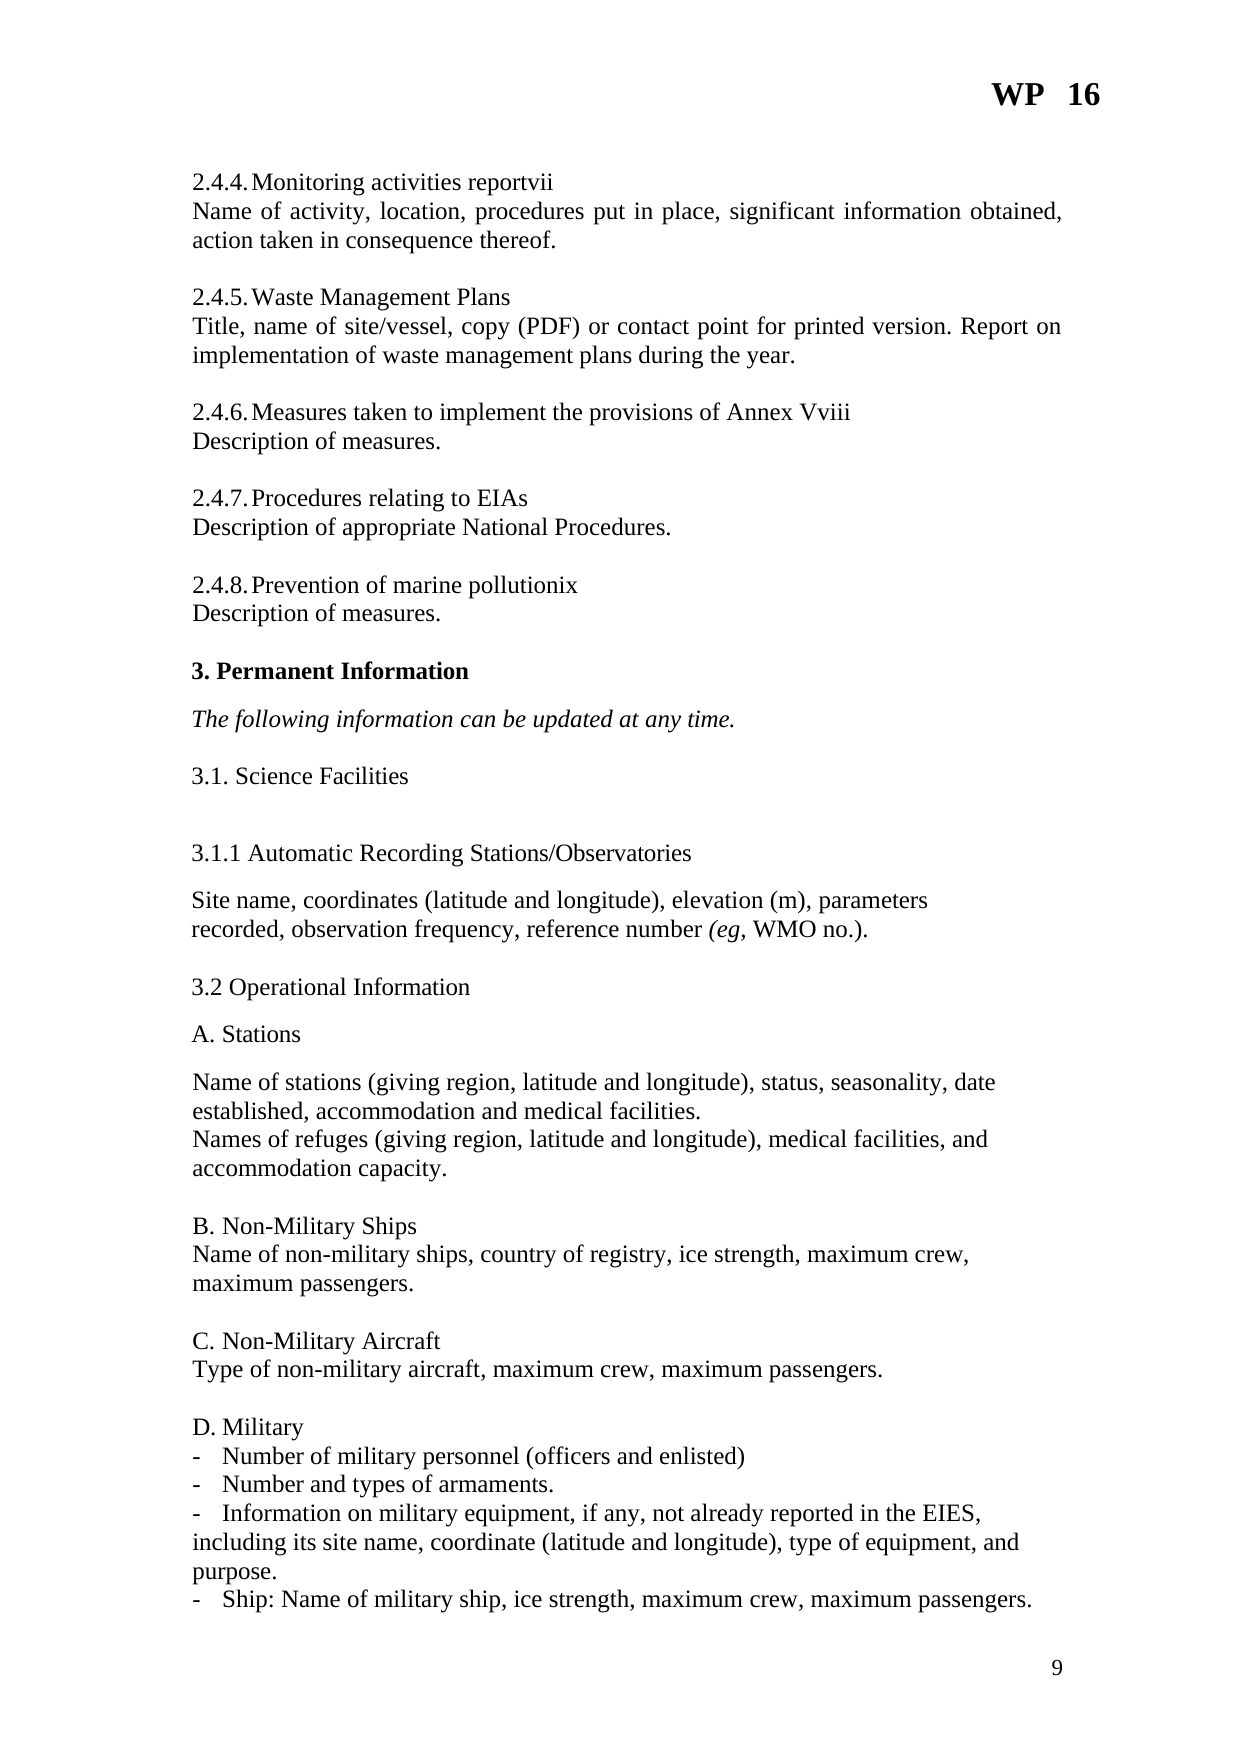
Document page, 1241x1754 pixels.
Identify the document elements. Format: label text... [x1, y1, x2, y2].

text 2.4.4. Monitoring activities reportvii [192, 167, 1063, 196]
list Permanent Information [191, 656, 1063, 685]
text Site name, coordinates (latitude and longitude), elevation (m), parameters recorded, observation frequency, reference number (eg, WMO no.). [191, 885, 963, 943]
text 2.4.6. Measures taken to implement the provisions of Annex Vviii [192, 397, 1063, 426]
text D. Military [192, 1412, 1063, 1441]
text - Information on military equipment, if any, not already reported in the EIES, including its site name, coordinate (latitude and longitude), type of equipment, and purpose. [192, 1498, 1063, 1584]
text - Number of military personnel (officers and enlisted) [192, 1441, 1063, 1469]
text Title, name of site/vessel, copy (PDF) or contact point for printed version. Report on implementation of waste management plans during the year. [192, 311, 1063, 368]
text 2.4.8. Prevention of marine pollutionix [192, 570, 1063, 598]
list Automatic Recording Stations/Observatories [191, 838, 1063, 866]
text 2.4.5. Waste Management Plans [192, 282, 1063, 311]
text Description of appropriate National Procedures. [192, 512, 1063, 541]
list Science Facilities [191, 761, 1063, 790]
text - Ship: Name of military ship, ice strength, maximum crew, maximum passengers. [192, 1584, 1063, 1613]
list Operational Information [191, 972, 1063, 1000]
text Type of non-military aircraft, maximum crew, maximum passengers. [192, 1354, 1063, 1383]
text Description of measures. [192, 598, 1063, 627]
text Names of refuges (giving region, latitude and longitude), medical facilities, and accommodation capacity. [192, 1124, 1063, 1182]
text Name of stations (giving region, latitude and longitude), status, seasonality, date established, accommodation and medical facilities. [192, 1067, 1063, 1124]
text - Number and types of armaments. [192, 1469, 1063, 1498]
text C. Non-Military Aircraft [192, 1326, 1063, 1354]
text Name of activity, location, procedures put in place, significant information obtained, action taken in consequence thereof. [192, 196, 1063, 253]
text B. Non-Military Ships [192, 1211, 1063, 1239]
text The following information can be updated at any time. [191, 704, 1063, 732]
text 2.4.7. Procedures relating to EIAs [192, 483, 1063, 512]
text Description of measures. [192, 426, 1063, 455]
text Name of non-military ships, country of registry, ice strength, maximum crew, maximum passengers. [192, 1239, 1063, 1297]
list Stations [191, 1019, 1063, 1048]
